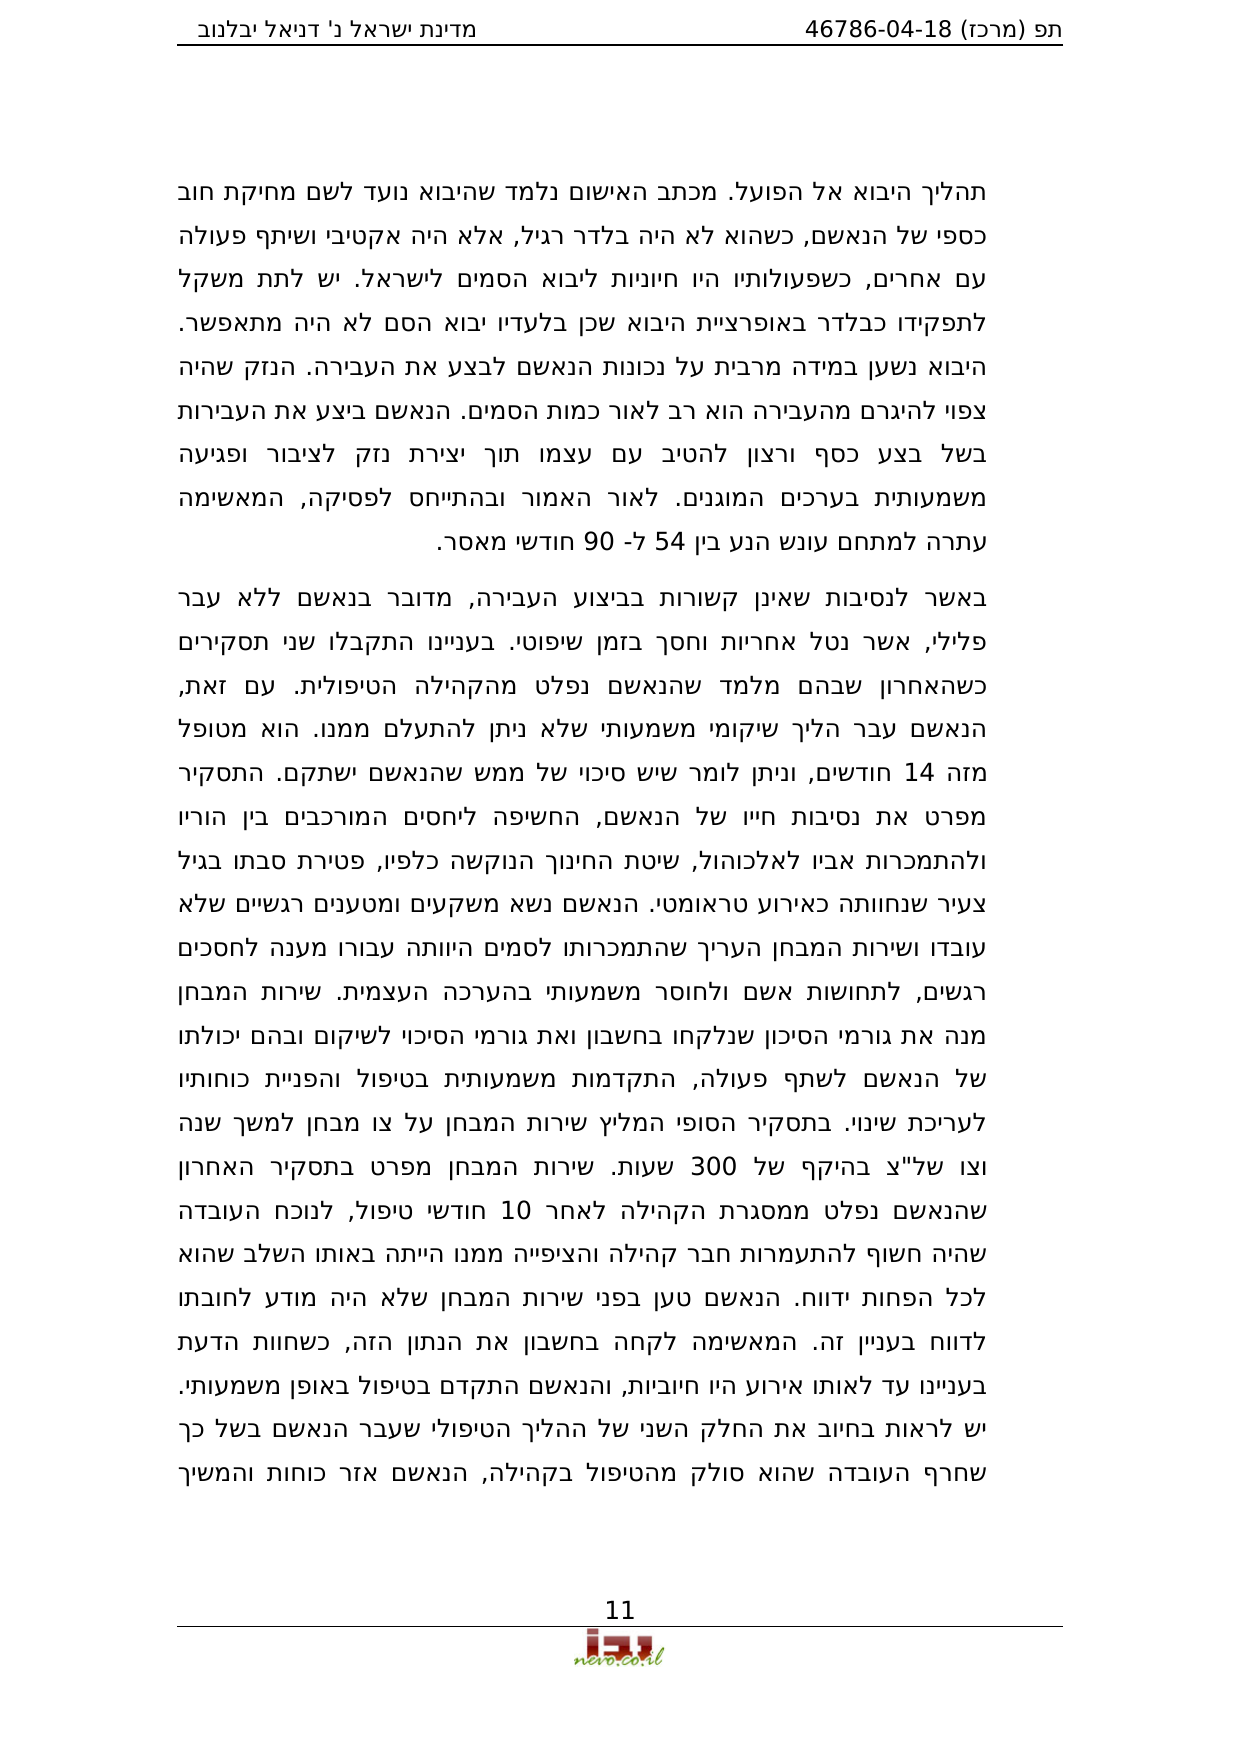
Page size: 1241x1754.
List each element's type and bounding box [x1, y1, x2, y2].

text [177, 583, 988, 1488]
list [177, 177, 1063, 556]
picture [574, 1628, 666, 1667]
